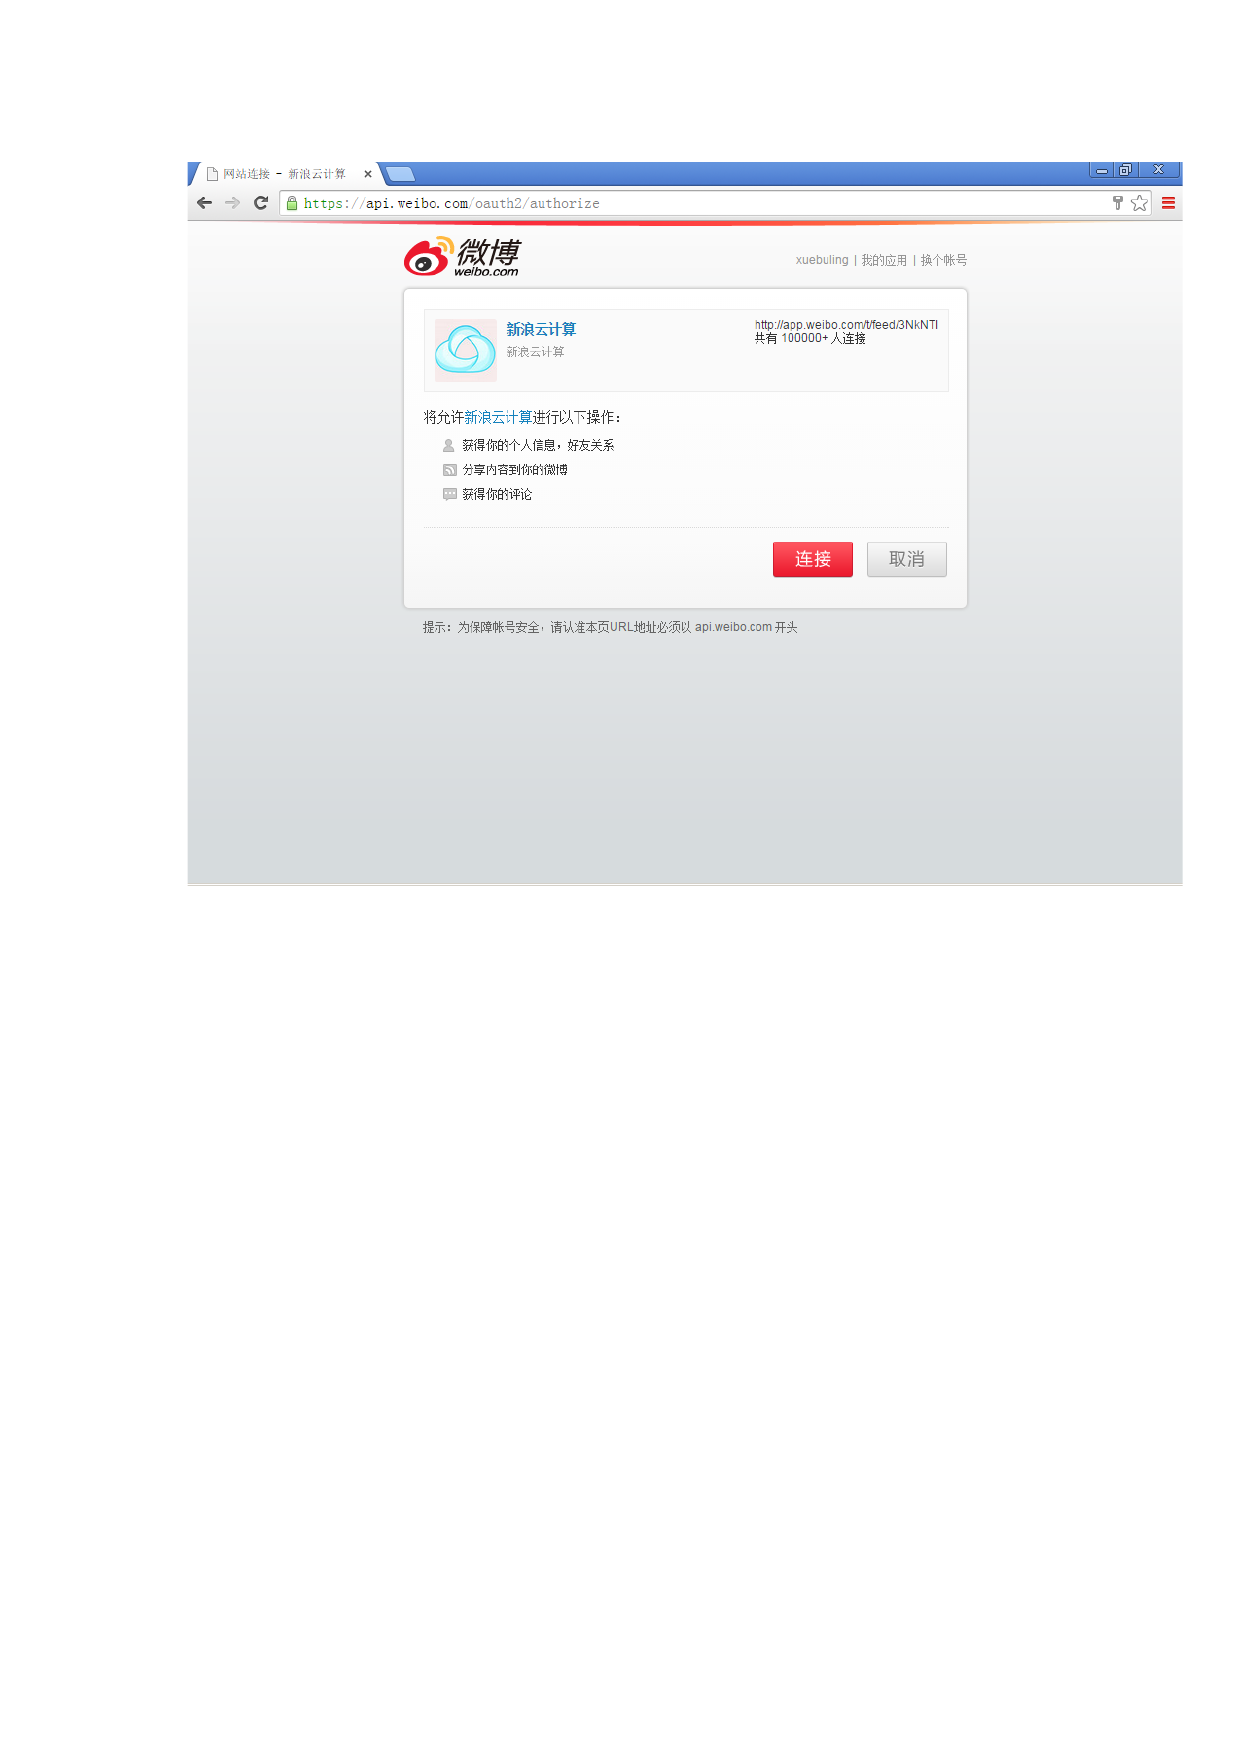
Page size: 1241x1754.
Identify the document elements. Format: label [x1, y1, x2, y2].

picture [187, 162, 1183, 886]
